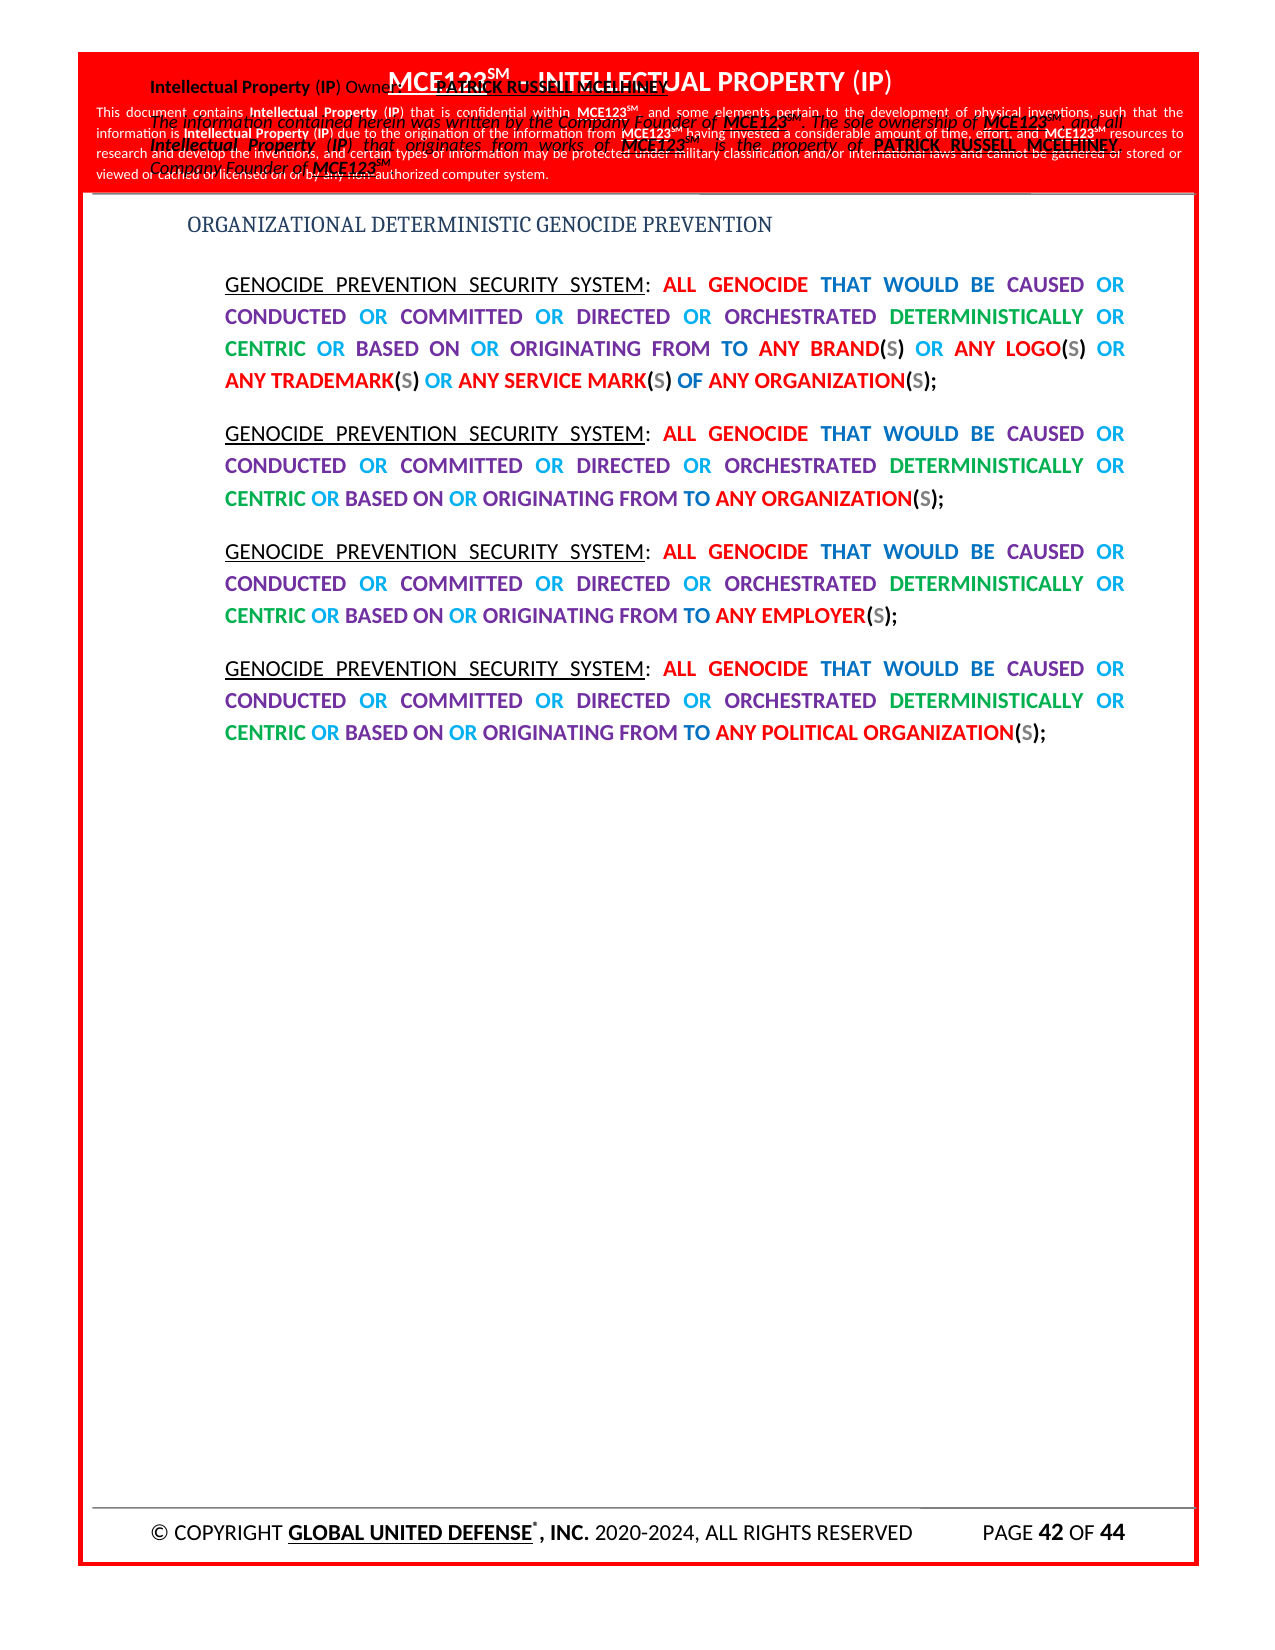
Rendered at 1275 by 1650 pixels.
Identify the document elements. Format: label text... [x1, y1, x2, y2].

text GENOCIDE PREVENTION SECURITY SYSTEM: ALL GENOCIDE THAT WOULD BE CAUSED OR CONDUCTED OR COMMITTED OR DIRECTED OR ORCHESTRATED DETERMINISTICALLY OR CENTRIC OR BASED ON OR ORIGINATING FROM TO ANY ORGANIZATION(S); [225, 419, 1125, 512]
subtitle ORGANIZATIONAL DETERMINISTIC GENOCIDE PREVENTION [187, 212, 1125, 238]
text GENOCIDE PREVENTION SECURITY SYSTEM: ALL GENOCIDE THAT WOULD BE CAUSED OR CONDUCTED OR COMMITTED OR DIRECTED OR ORCHESTRATED DETERMINISTICALLY OR CENTRIC OR BASED ON OR ORIGINATING FROM TO ANY BRAND(S) OR ANY LOGO(S) OR ANY TRADEMARK(S) OR ANY SERVICE MARK(S) OF ANY ORGANIZATION(S); [225, 270, 1125, 394]
text GENOCIDE PREVENTION SECURITY SYSTEM: ALL GENOCIDE THAT WOULD BE CAUSED OR CONDUCTED OR COMMITTED OR DIRECTED OR ORCHESTRATED DETERMINISTICALLY OR CENTRIC OR BASED ON OR ORIGINATING FROM TO ANY POLITICAL ORGANIZATION(S); [225, 654, 1125, 747]
text GENOCIDE PREVENTION SECURITY SYSTEM: ALL GENOCIDE THAT WOULD BE CAUSED OR CONDUCTED OR COMMITTED OR DIRECTED OR ORCHESTRATED DETERMINISTICALLY OR CENTRIC OR BASED ON OR ORIGINATING FROM TO ANY EMPLOYER(S); [225, 537, 1125, 629]
